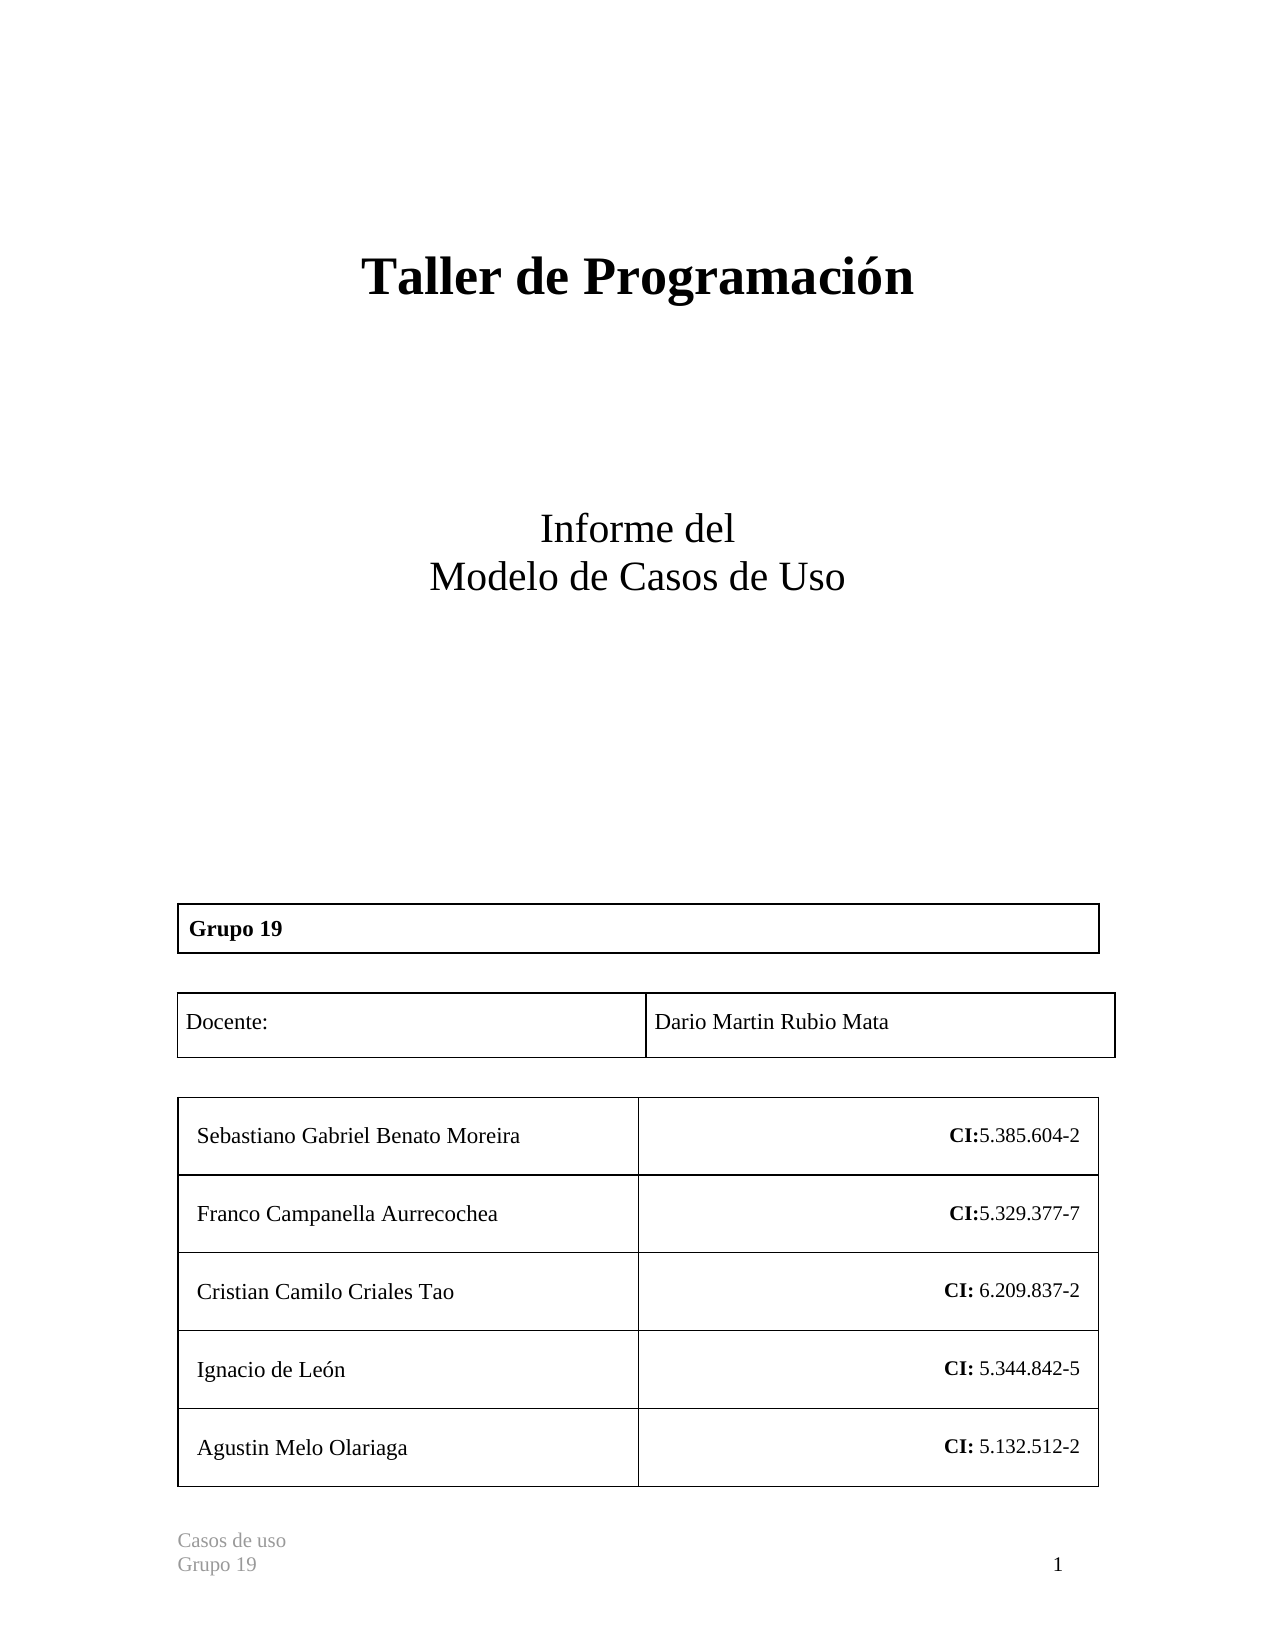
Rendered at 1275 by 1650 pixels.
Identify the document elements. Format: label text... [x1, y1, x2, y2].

table_header Grupo 19 [179, 905, 1098, 952]
text Informe del [177, 503, 1098, 551]
table_cell CI:5.329.377-7 [639, 1176, 1098, 1252]
table_header Dario Martin Rubio Mata [647, 994, 1114, 1057]
table_cell CI: 5.132.512-2 [639, 1409, 1098, 1486]
table_cell Agustin Melo Olariaga [179, 1409, 638, 1486]
table_header Docente: [178, 994, 645, 1057]
table_cell Cristian Camilo Criales Tao [179, 1253, 638, 1330]
table_cell CI: 5.344.842-5 [639, 1331, 1098, 1408]
table_header Sebastiano Gabriel Benato Moreira [179, 1098, 638, 1174]
text Taller de Programación [177, 244, 1098, 306]
table_cell Franco Campanella Aurrecochea [179, 1176, 638, 1252]
table_cell Ignacio de León [179, 1331, 638, 1408]
table_cell CI: 6.209.837-2 [639, 1253, 1098, 1330]
table_header CI:5.385.604-2 [639, 1098, 1098, 1174]
text Modelo de Casos de Uso [177, 551, 1098, 599]
